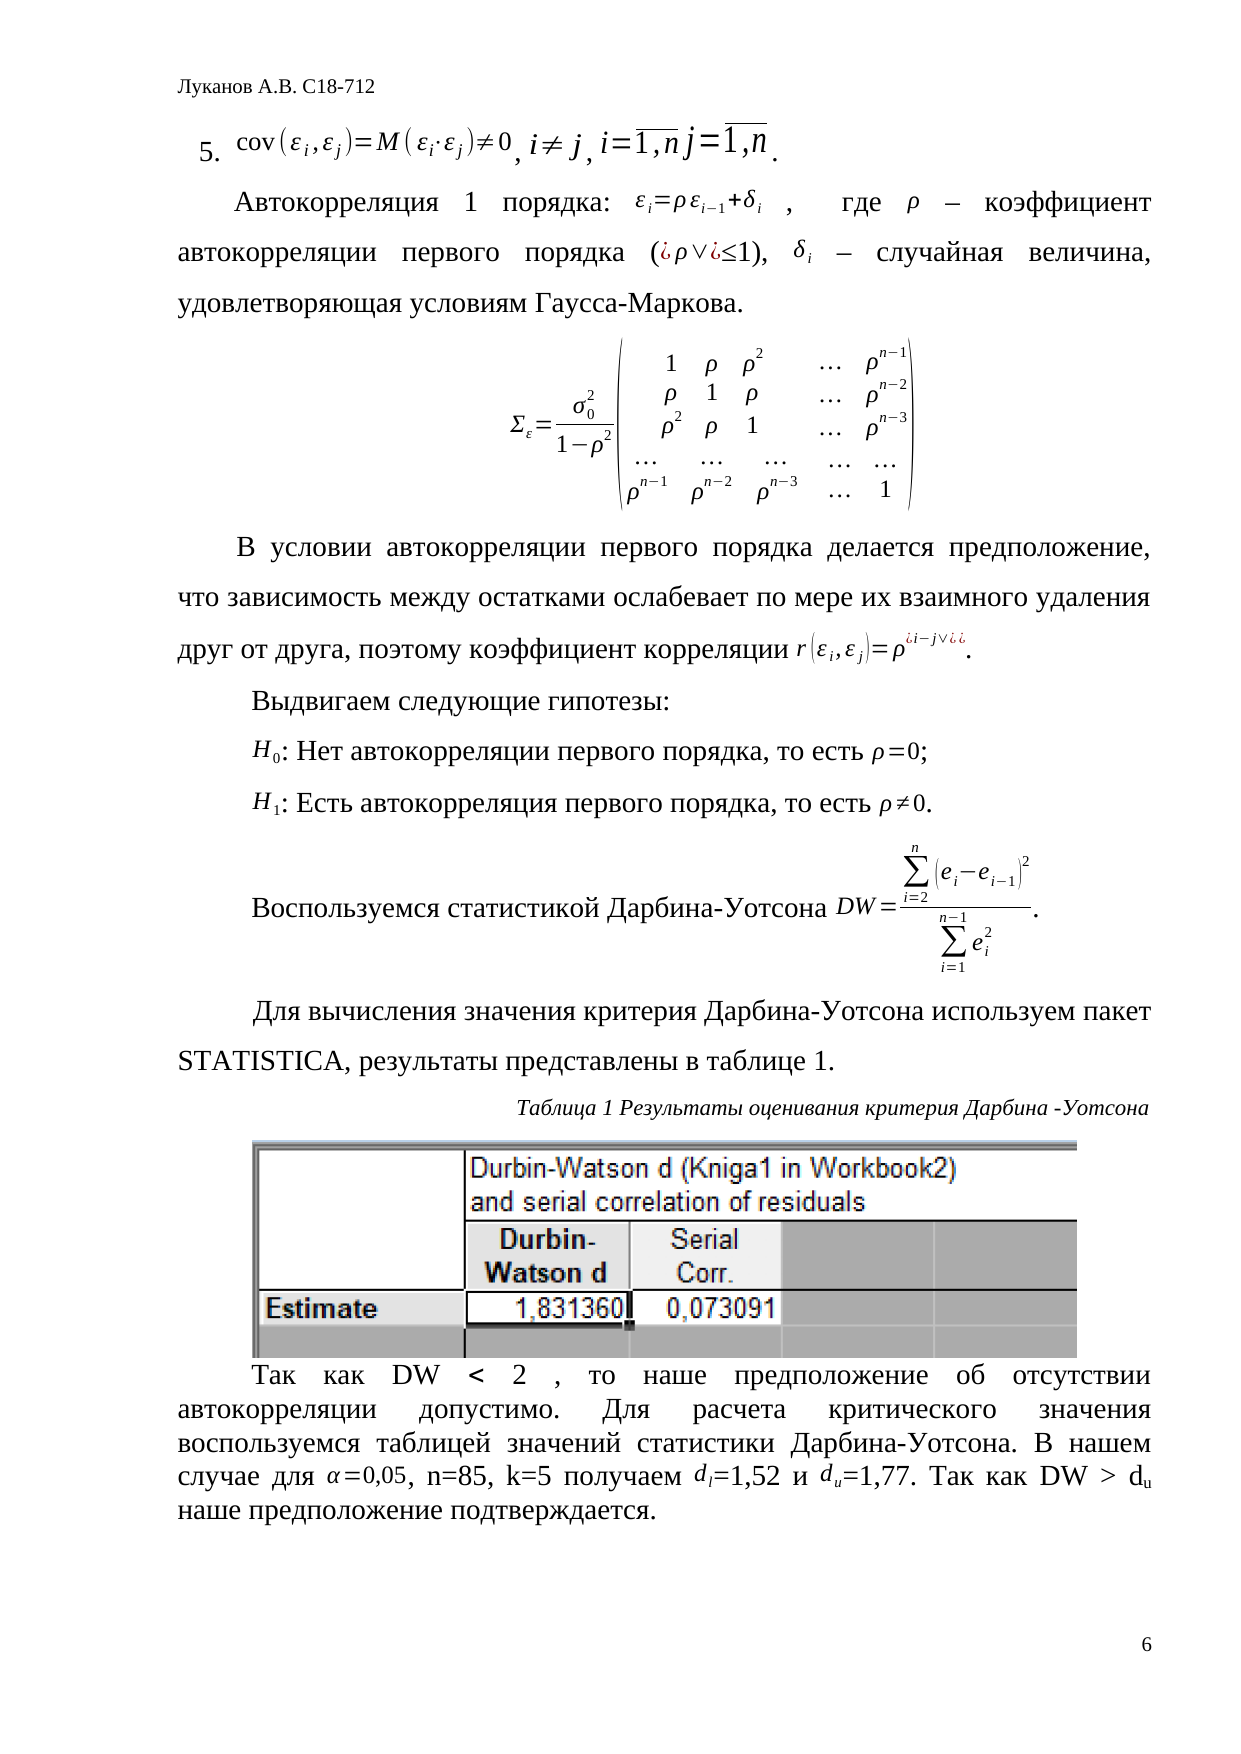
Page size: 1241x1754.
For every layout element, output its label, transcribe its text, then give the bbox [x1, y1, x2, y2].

text Так как DW 2 , то наше предположение об отсутствии автокорреляции допустимо. Для расчета критического значения воспользуемся таблицей значений статистики Дарбина-Уотсона. В нашем случае для , n=85, k=5 получаем =1,52 и =1,77. Так как DW > du наше предположение подтверждается. [177, 1357, 1152, 1525]
text Автокорреляция 1 порядка: , где – коэффициент автокорреляции первого порядка (≤1), – случайная величина, удовлетворяющая условиям Гаусса-Маркова. [177, 184, 1152, 318]
text : Нет автокорреляции первого порядка, то есть ; [177, 733, 1152, 769]
text Выдвигаем следующие гипотезы: [177, 683, 1152, 717]
text : Есть автокорреляция первого порядка, то есть . [177, 786, 1152, 821]
text Таблица 1 Результаты оценивания критерия Дарбина -Уотсона [177, 1094, 1152, 1120]
text Для вычисления значения критерия Дарбина-Уотсона используем пакет STATISTICA, результаты представлены в таблице 1. [177, 993, 1152, 1077]
text Воспользуемся статистикой Дарбина-Уотсона . [177, 838, 1152, 976]
list , , . [199, 118, 1152, 167]
picture [252, 1140, 1077, 1358]
text В условии автокорреляции первого порядка делается предположение, что зависимость между остатками ослабевает по мере их взаимного удаления друг от друга, поэтому коэффициент корреляции . [177, 529, 1152, 666]
